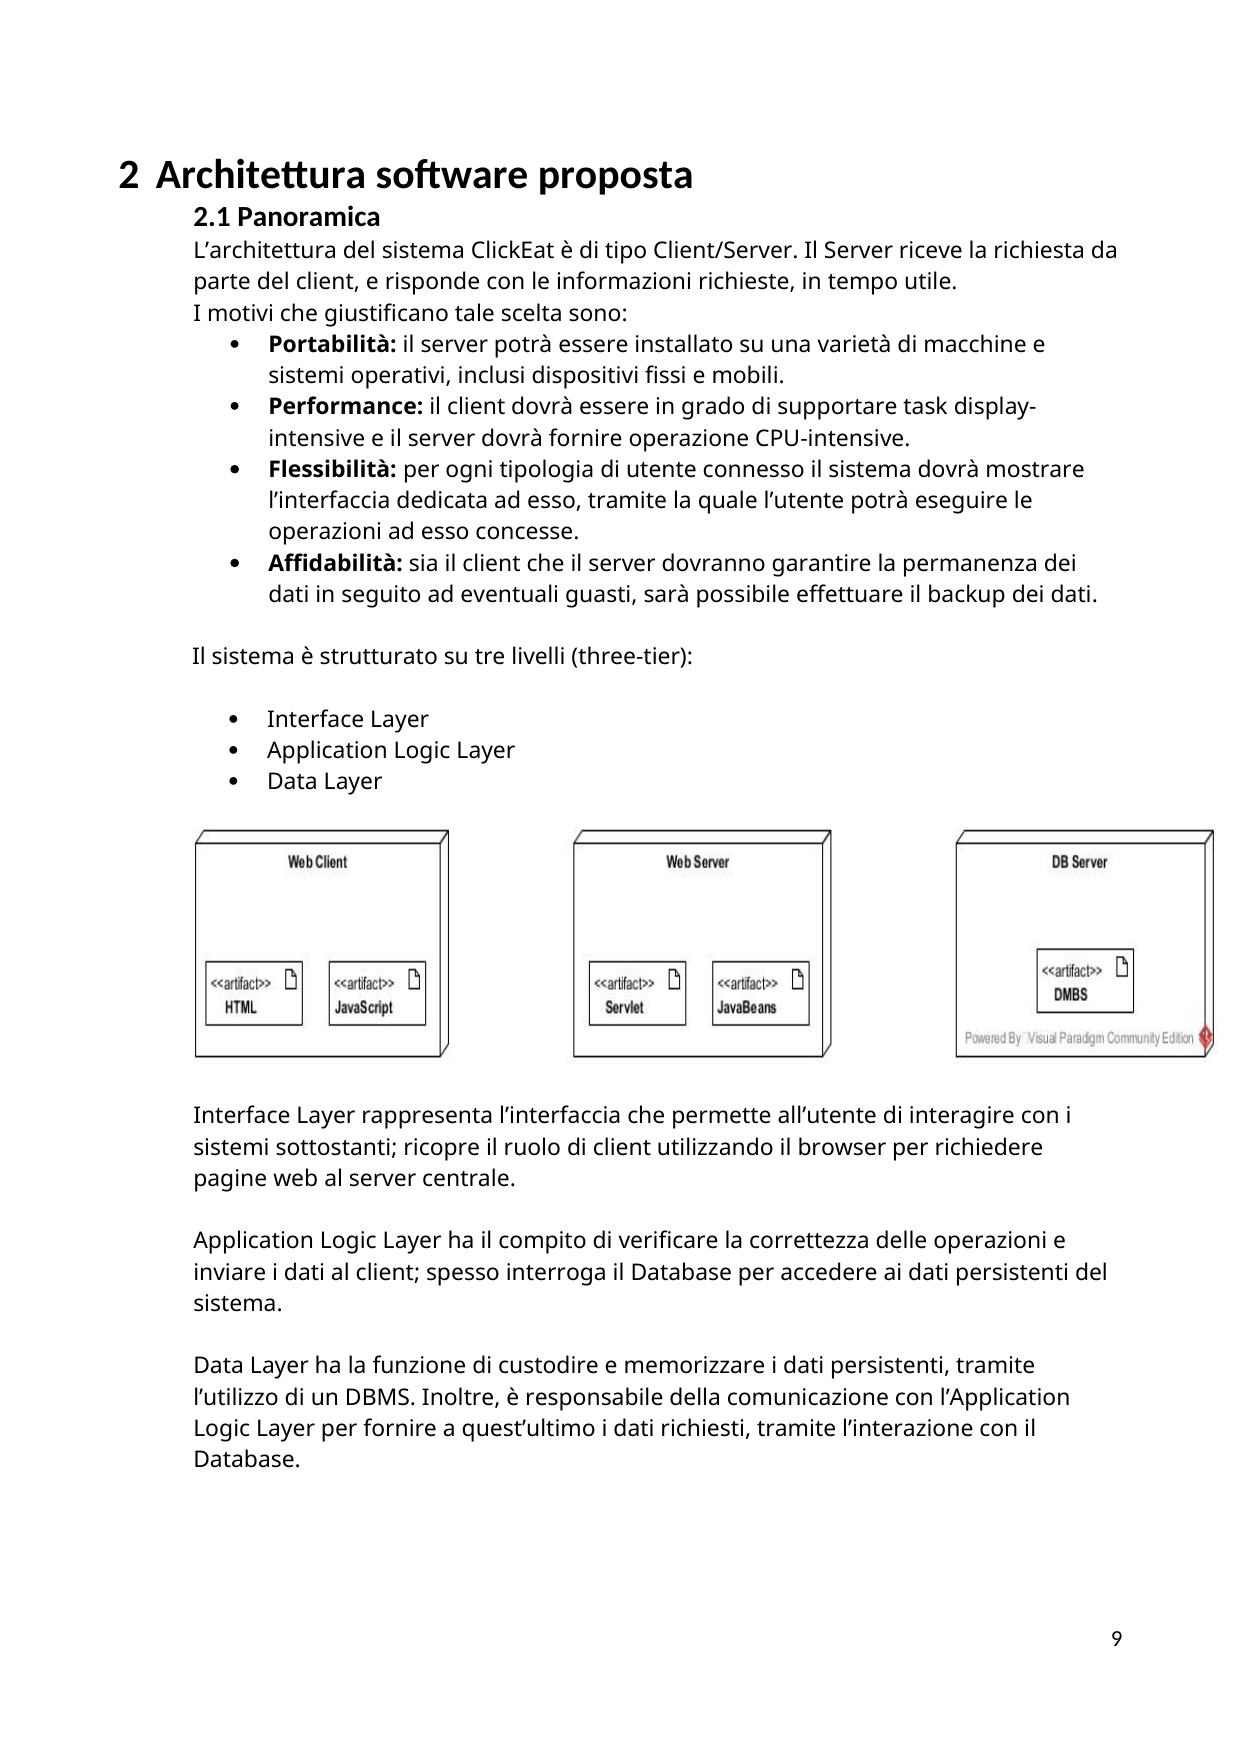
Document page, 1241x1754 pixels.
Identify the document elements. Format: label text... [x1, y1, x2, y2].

list Performance: il client dovrà essere in grado di supportare task display-intensive e il server dovrà fornire operazione CPU-intensive. [231, 390, 1122, 453]
list Interface Layer [229, 703, 1122, 734]
list Data Layer [229, 765, 1122, 797]
list Application Logic Layer [229, 734, 1122, 765]
text L’architettura del sistema ClickEat è di tipo Client/Server. Il Server riceve la richiesta da parte del client, e risponde con le informazioni richieste, in tempo utile. [193, 234, 1122, 297]
list Architettura software proposta [118, 148, 1122, 198]
text I motivi che giustificano tale scelta sono: [193, 297, 1122, 328]
picture [193, 827, 1218, 1064]
list Affidabilità: sia il client che il server dovranno garantire la permanenza dei dati in seguito ad eventuali guasti, sarà possibile effettuare il backup dei dati. [231, 547, 1122, 609]
list Panoramica [193, 198, 1122, 234]
text Il sistema è strutturato su tre livelli (three-tier): [192, 640, 1122, 672]
text Data Layer ha la funzione di custodire e memorizzare i dati persistenti, tramite l’utilizzo di un DBMS. Inoltre, è responsabile della comunicazione con l’Application Logic Layer per fornire a quest’ultimo i dati richiesti, tramite l’interazione con il Database. [193, 1349, 1122, 1474]
list Flessibilità: per ogni tipologia di utente connesso il sistema dovrà mostrare l’interfaccia dedicata ad esso, tramite la quale l’utente potrà eseguire le operazioni ad esso concesse. [231, 453, 1122, 547]
text Interface Layer rappresenta l’interfaccia che permette all’utente di interagire con i sistemi sottostanti; ricopre il ruolo di client utilizzando il browser per richiedere pagine web al server centrale. [193, 1099, 1122, 1193]
list Portabilità: il server potrà essere installato su una varietà di macchine e sistemi operativi, inclusi dispositivi fissi e mobili. [231, 328, 1122, 390]
text Application Logic Layer ha il compito di verificare la correttezza delle operazioni e inviare i dati al client; spesso interroga il Database per accedere ai dati persistenti del sistema. [193, 1224, 1122, 1318]
